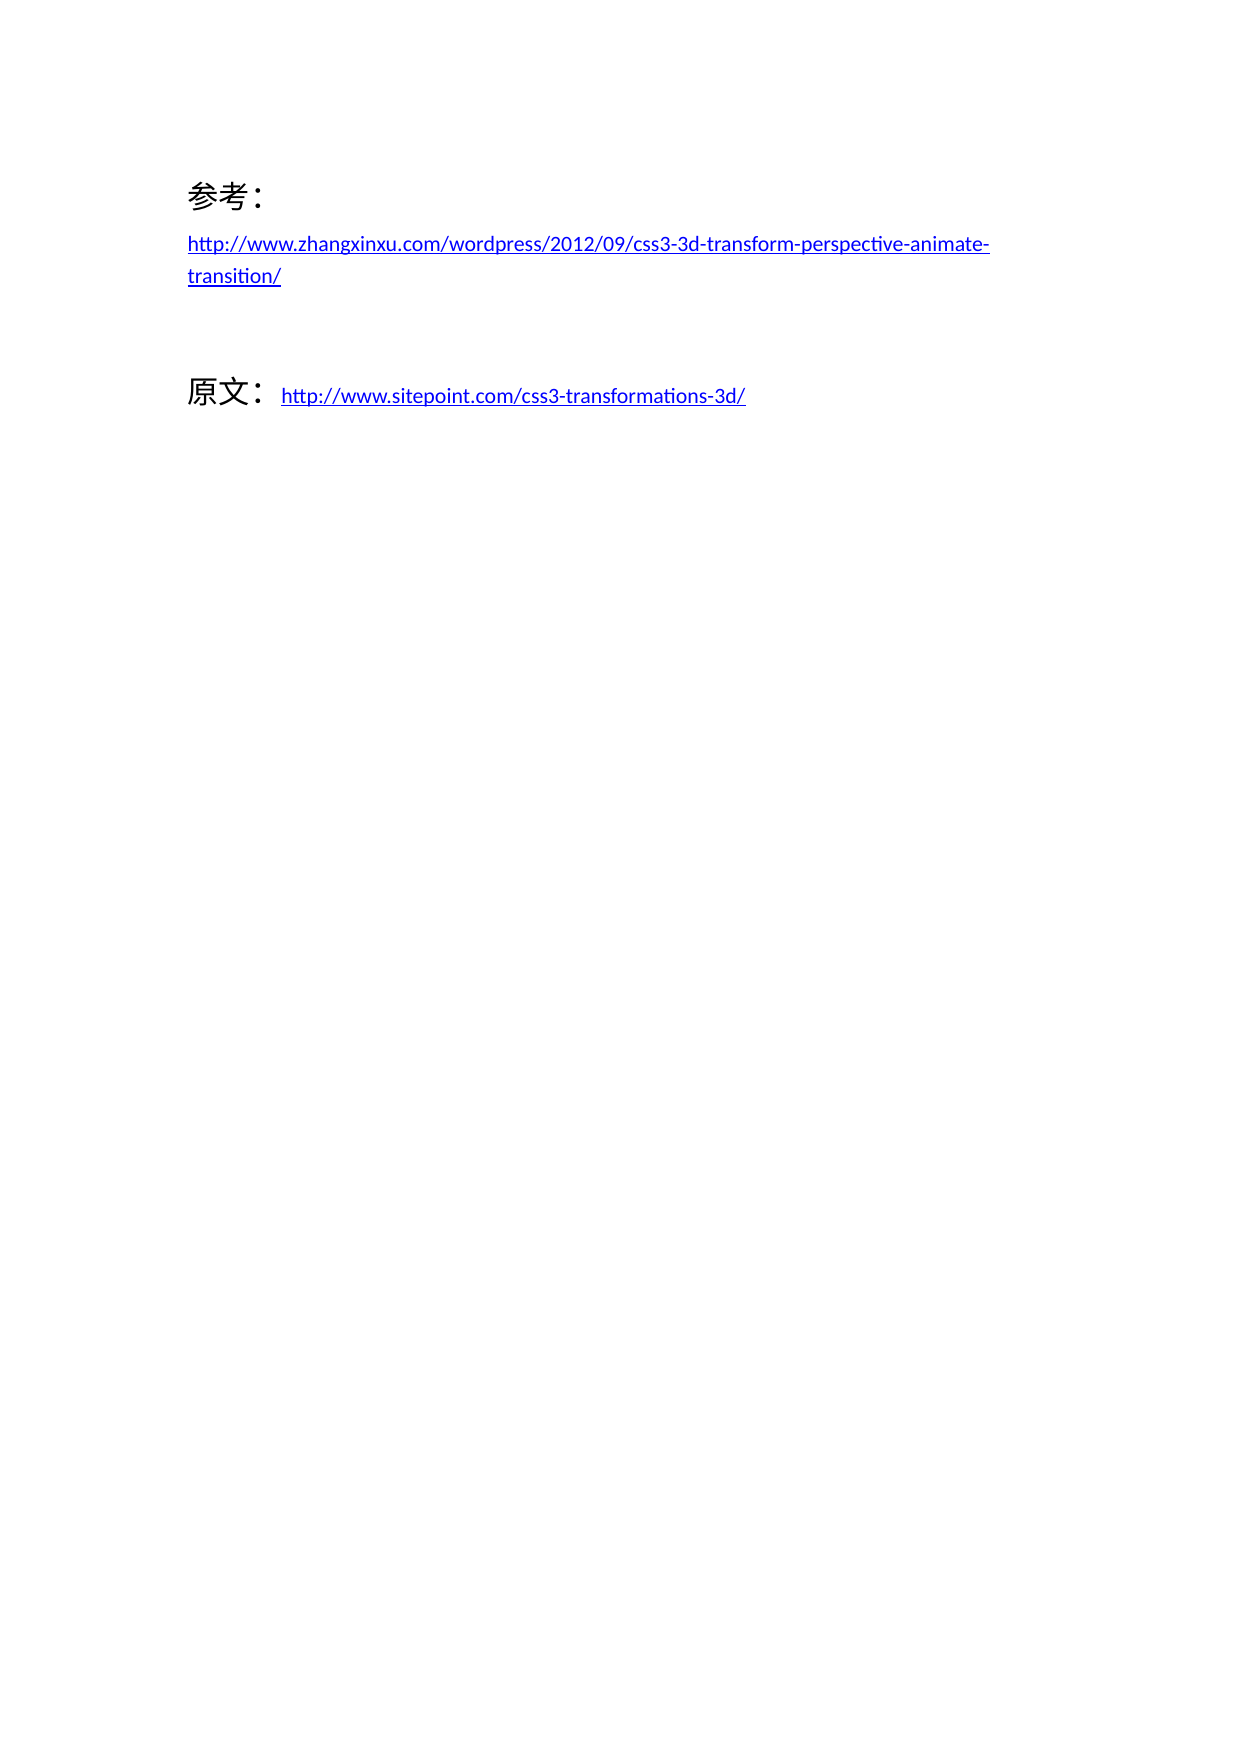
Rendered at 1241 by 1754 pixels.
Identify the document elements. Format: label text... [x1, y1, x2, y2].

text 参考： [187, 162, 1053, 227]
text http://www.zhangxinxu.com/wordpress/2012/09/css3-3d-transform-perspective-animate-transition/ [187, 227, 1053, 292]
text 原文：http://www.sitepoint.com/css3-transformations-3d/ [187, 357, 1053, 422]
